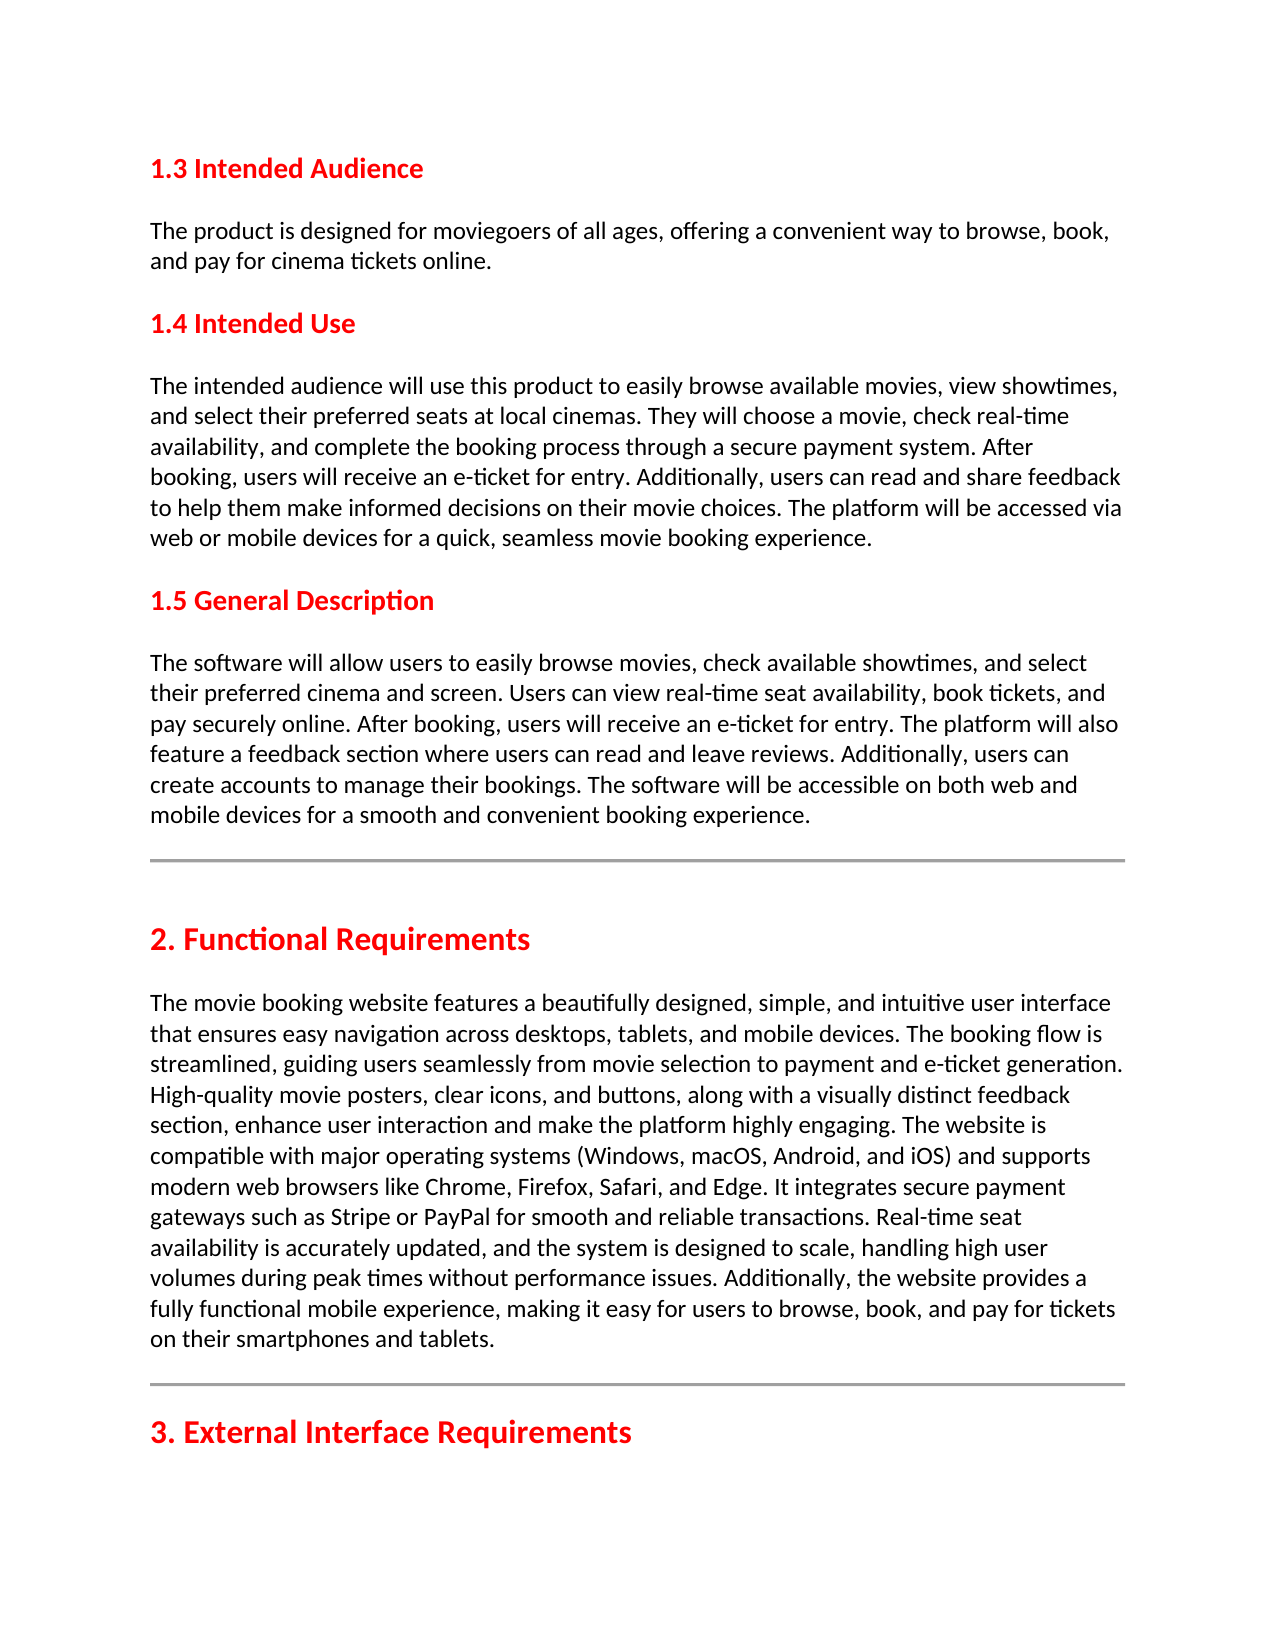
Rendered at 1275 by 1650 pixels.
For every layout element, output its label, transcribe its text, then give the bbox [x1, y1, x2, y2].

text 1.4 Intended Use [150, 305, 1125, 341]
text The software will allow users to easily browse movies, check available showtimes, and select their preferred cinema and screen. Users can view real-time seat availability, book tickets, and pay securely online. After booking, users will receive an e-ticket for entry. The platform will also feature a feedback section where users can read and leave reviews. Additionally, users can create accounts to manage their bookings. The software will be accessible on both web and mobile devices for a smooth and convenient booking experience. [150, 647, 1125, 830]
text 3. External Interface Requirements [150, 1411, 1125, 1452]
text 2. Functional Requirements [150, 918, 1125, 958]
text 1.3 Intended Audience [150, 150, 1125, 186]
text The intended audience will use this product to easily browse available movies, view showtimes, and select their preferred seats at local cinemas. They will choose a movie, check real-time availability, and complete the booking process through a secure payment system. After booking, users will receive an e-ticket for entry. Additionally, users can read and share feedback to help them make informed decisions on their movie choices. The platform will be accessed via web or mobile devices for a quick, seamless movie booking experience. [150, 370, 1125, 553]
text The product is designed for moviegoers of all ages, offering a convenient way to browse, book, and pay for cinema tickets online. [150, 215, 1125, 276]
text 1.5 General Description [150, 582, 1125, 618]
text The movie booking website features a beautifully designed, simple, and intuitive user interface that ensures easy navigation across desktops, tablets, and mobile devices. The booking flow is streamlined, guiding users seamlessly from movie selection to payment and e-ticket generation. High-quality movie posters, clear icons, and buttons, along with a visually distinct feedback section, enhance user interaction and make the platform highly engaging. The website is compatible with major operating systems (Windows, macOS, Android, and iOS) and supports modern web browsers like Chrome, Firefox, Safari, and Edge. It integrates secure payment gateways such as Stripe or PayPal for smooth and reliable transactions. Real-time seat availability is accurately updated, and the system is designed to scale, handling high user volumes during peak times without performance issues. Additionally, the website provides a fully functional mobile experience, making it easy for users to browse, book, and pay for tickets on their smartphones and tablets. [150, 988, 1125, 1354]
